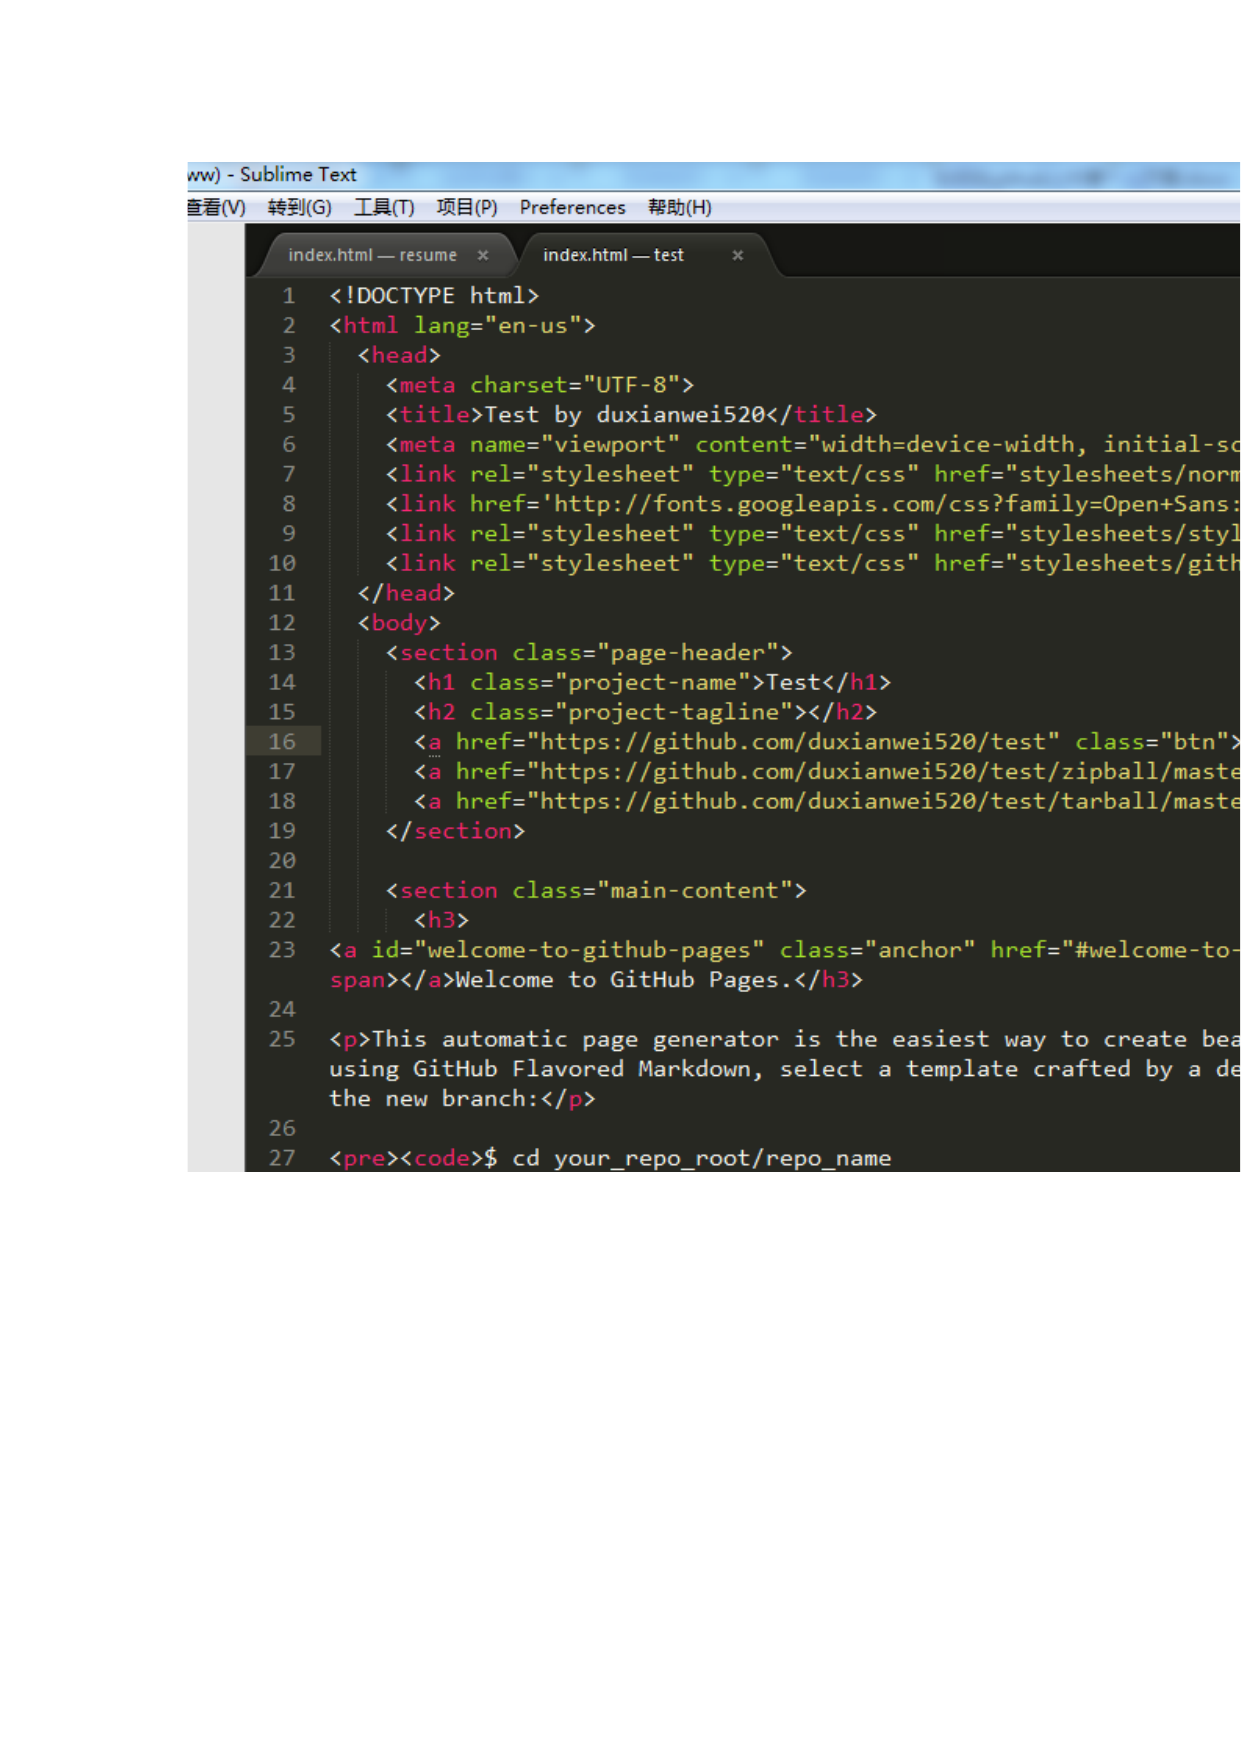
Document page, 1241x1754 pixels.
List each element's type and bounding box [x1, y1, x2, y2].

picture [187, 162, 1241, 1172]
